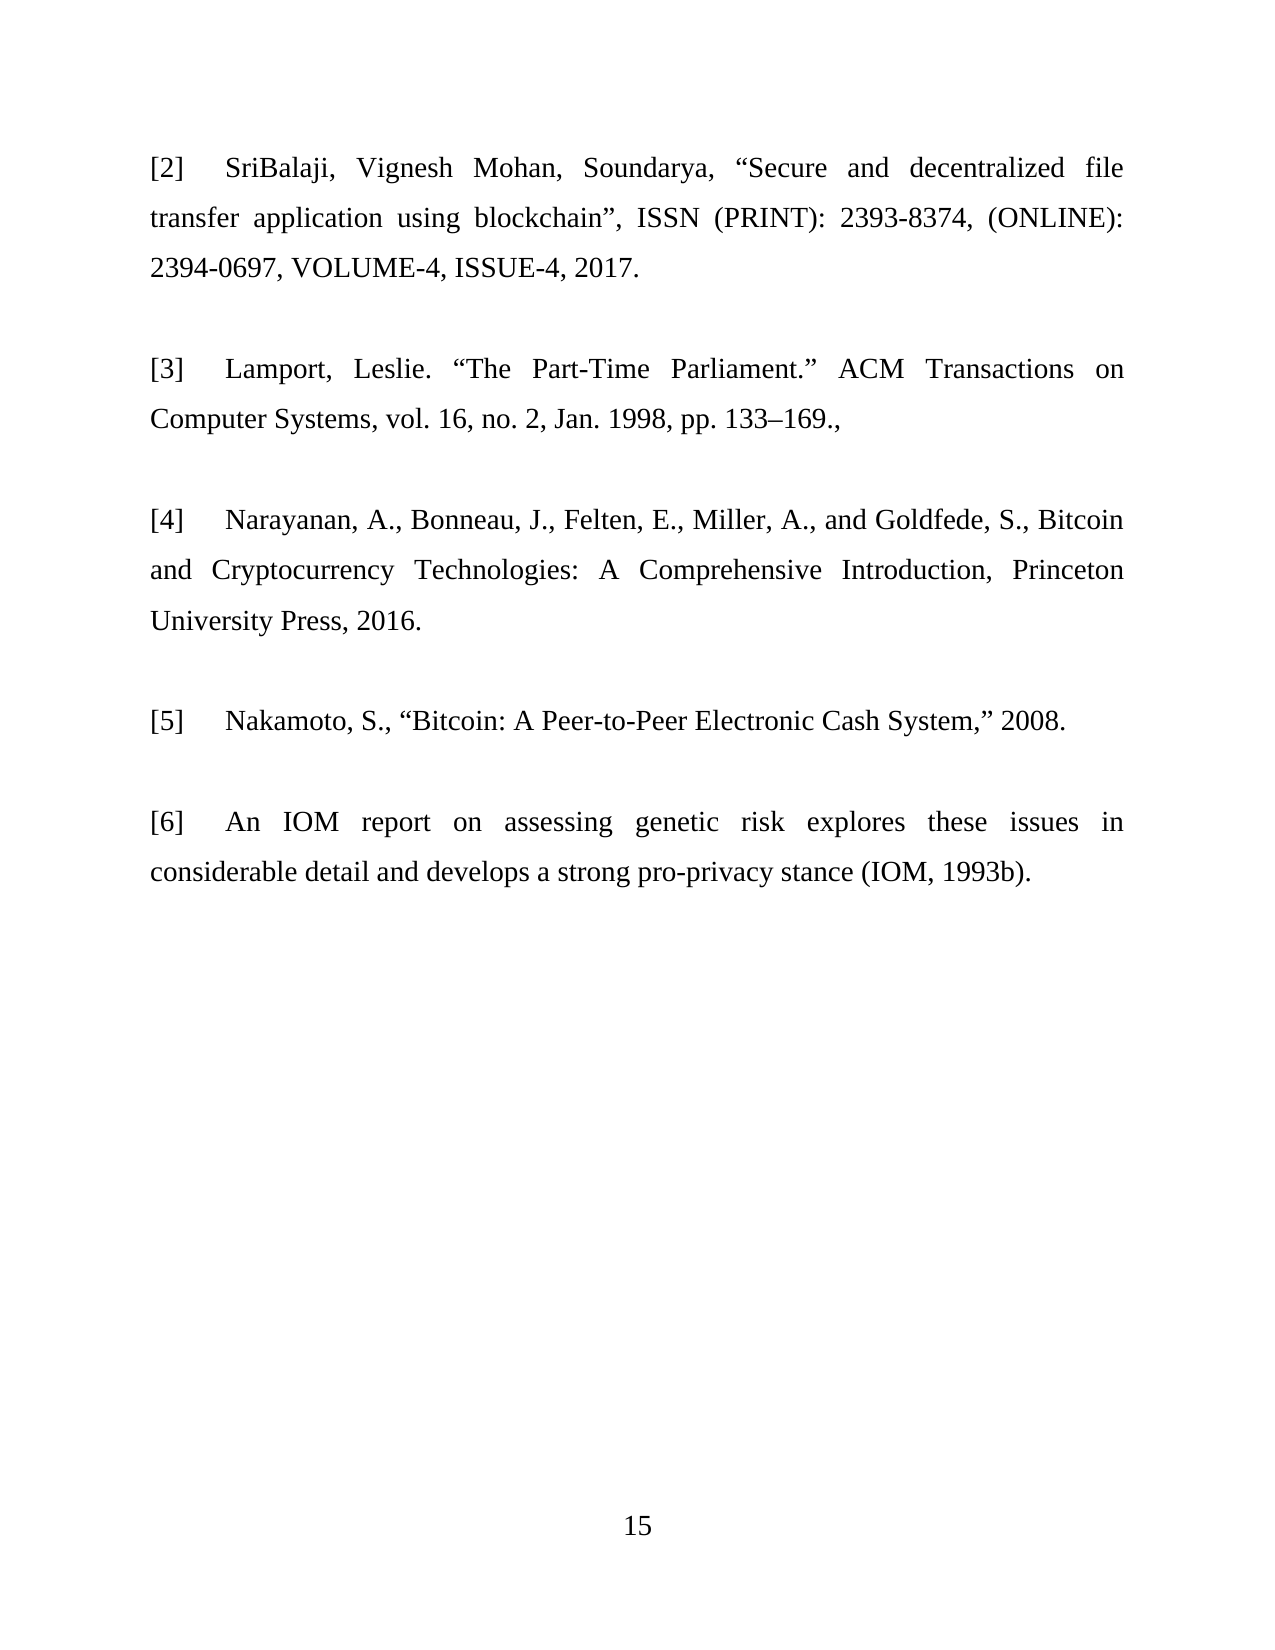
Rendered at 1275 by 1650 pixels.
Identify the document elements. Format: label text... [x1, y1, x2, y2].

text [3] Lamport, Leslie. “The Part-Time Parliament.” ACM Transactions on Computer Systems, vol. 16, no. 2, Jan. 1998, pp. 133–169., [150, 351, 1125, 435]
text [2] SriBalaji, Vignesh Mohan, Soundarya, “Secure and decentralized file transfer application using blockchain”, ISSN (PRINT): 2393-8374, (ONLINE): 2394-0697, VOLUME-4, ISSUE-4, 2017. [150, 150, 1125, 284]
text [6] An IOM report on assessing genetic risk explores these issues in considerable detail and develops a strong pro-privacy stance (IOM, 1993b). [150, 804, 1125, 888]
text [4] Narayanan, A., Bonneau, J., Felten, E., Miller, A., and Goldfede, S., Bitcoin and Cryptocurrency Technologies: A Comprehensive Introduction, Princeton University Press, 2016. [150, 502, 1125, 636]
text [5] Nakamoto, S., “Bitcoin: A Peer-to-Peer Electronic Cash System,” 2008. [150, 703, 1125, 737]
